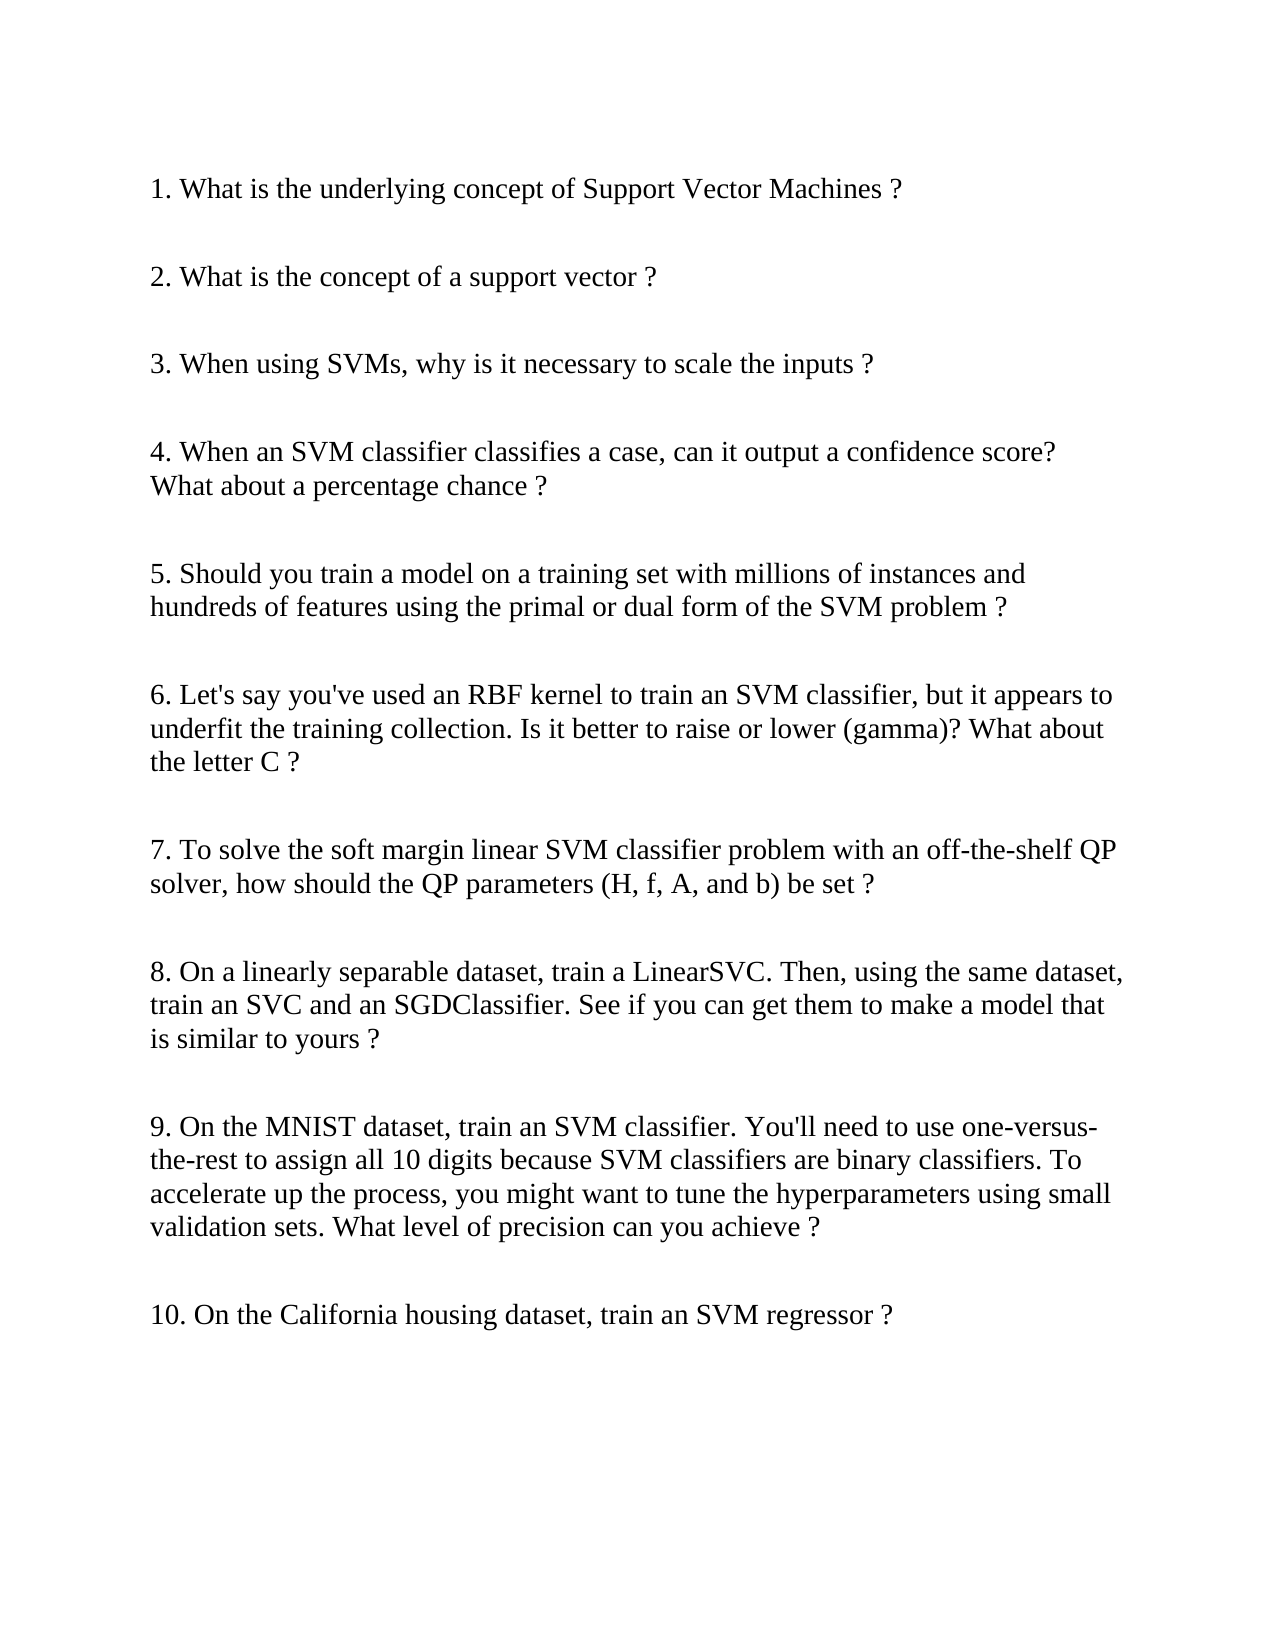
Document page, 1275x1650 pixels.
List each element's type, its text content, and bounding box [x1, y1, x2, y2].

subtitle 8. On a linearly separable dataset, train a LinearSVC. Then, using the same dataset, train an SVC and an SGDClassifier. See if you can get them to make a model that is similar to yours ? [150, 954, 1125, 1054]
subtitle 9. On the MNIST dataset, train an SVM classifier. You'll need to use one-versus-the-rest to assign all 10 digits because SVM classifiers are binary classifiers. To accelerate up the process, you might want to tune the hyperparameters using small validation sets. What level of precision can you achieve ? [150, 1109, 1125, 1243]
subtitle 2. What is the concept of a support vector ? [150, 259, 1125, 292]
subtitle 6. Let's say you've used an RBF kernel to train an SVM classifier, but it appears to underfit the training collection. Is it better to raise or lower (gamma)? What about the letter C ? [150, 677, 1125, 778]
subtitle 1. What is the underlying concept of Support Vector Machines ? [150, 171, 1125, 204]
subtitle 5. Should you train a model on a training set with millions of instances and hundreds of features using the primal or dual form of the SVM problem ? [150, 556, 1125, 623]
subtitle 3. When using SVMs, why is it necessary to scale the inputs ? [150, 347, 1125, 380]
subtitle 10. On the California housing dataset, train an SVM regressor ? [150, 1297, 1125, 1331]
subtitle 7. To solve the soft margin linear SVM classifier problem with an off-the-shelf QP solver, how should the QP parameters (H, f, A, and b) be set ? [150, 832, 1125, 899]
subtitle 4. When an SVM classifier classifies a case, can it output a confidence score? What about a percentage chance ? [150, 434, 1125, 502]
